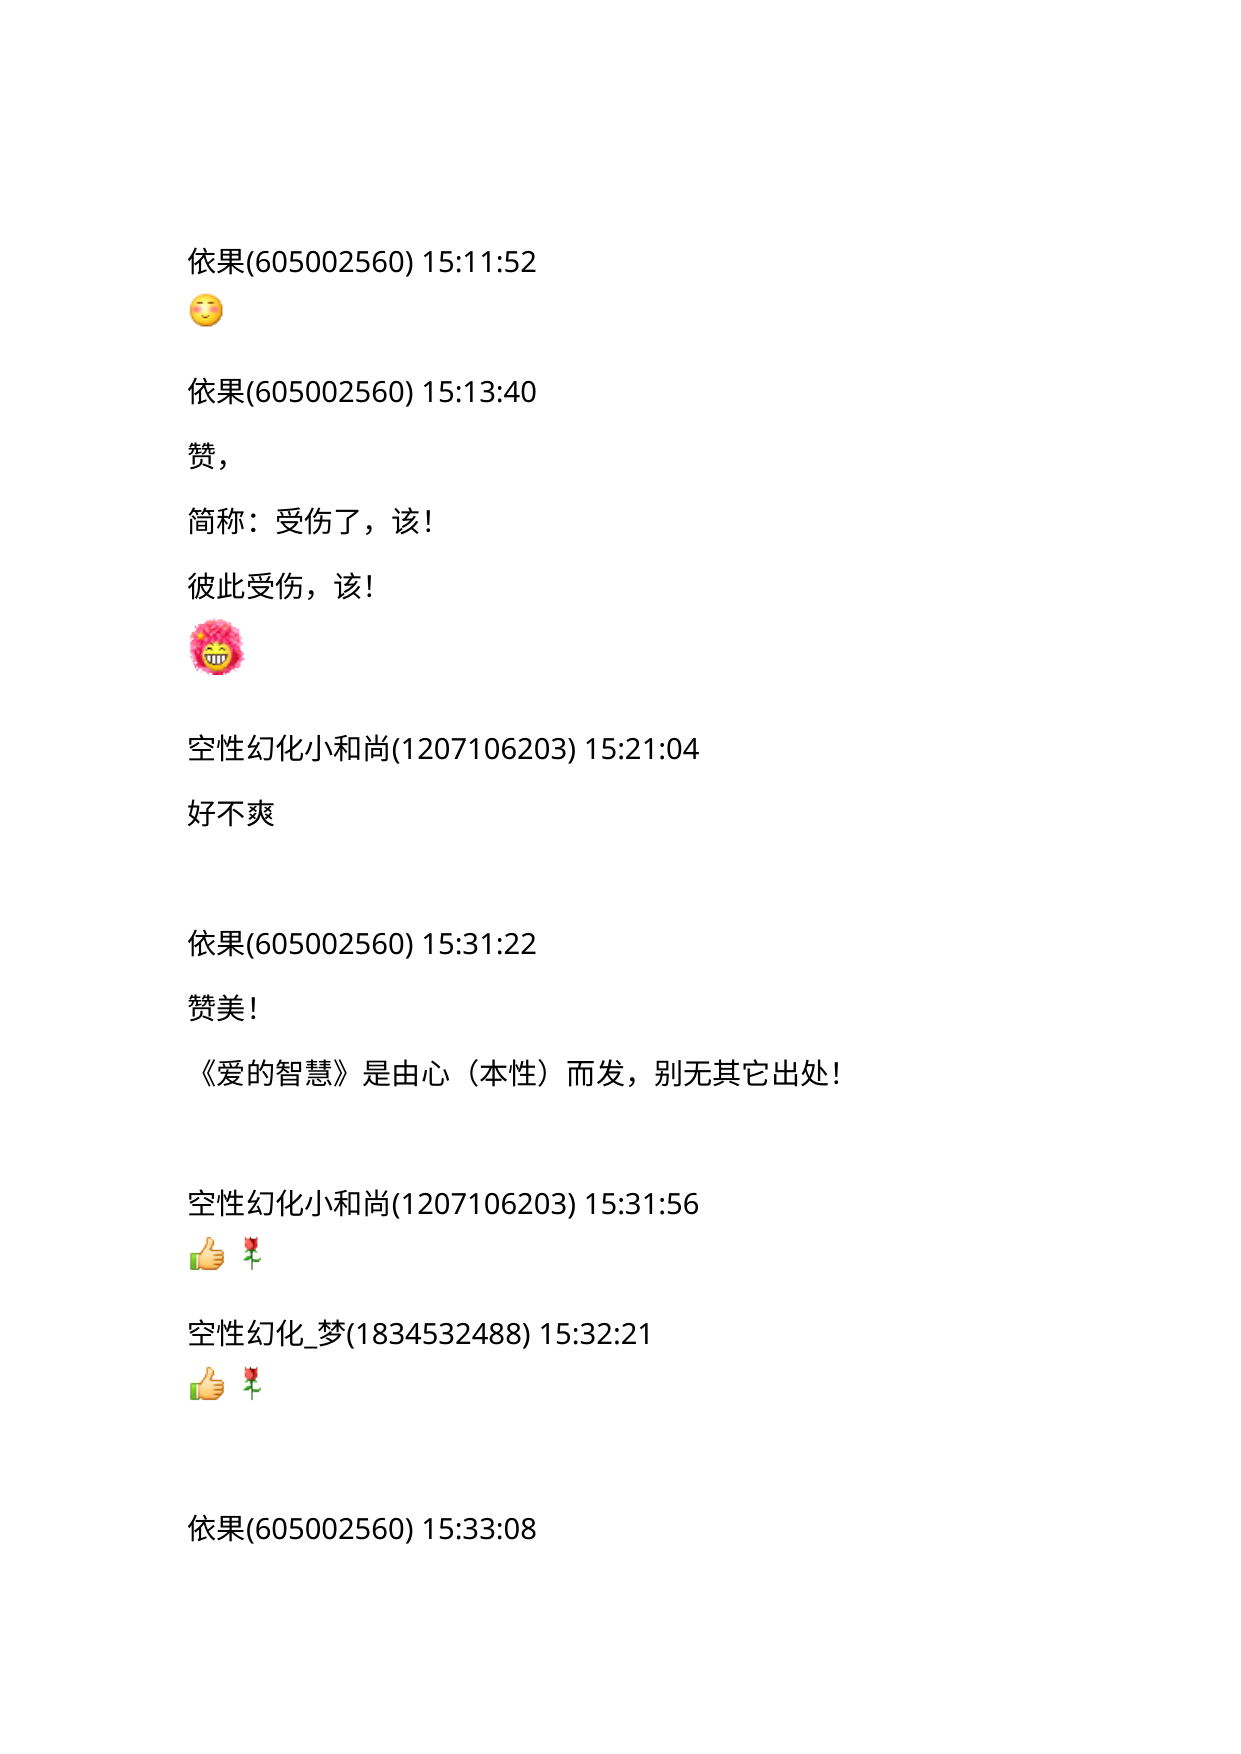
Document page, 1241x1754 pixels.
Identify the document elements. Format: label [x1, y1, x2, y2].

picture [187, 1234, 226, 1272]
text [187, 162, 1053, 714]
picture [187, 617, 246, 675]
picture [232, 1234, 270, 1272]
picture [232, 1364, 270, 1402]
picture [187, 1364, 226, 1402]
picture [187, 292, 226, 330]
text [187, 714, 1053, 1559]
